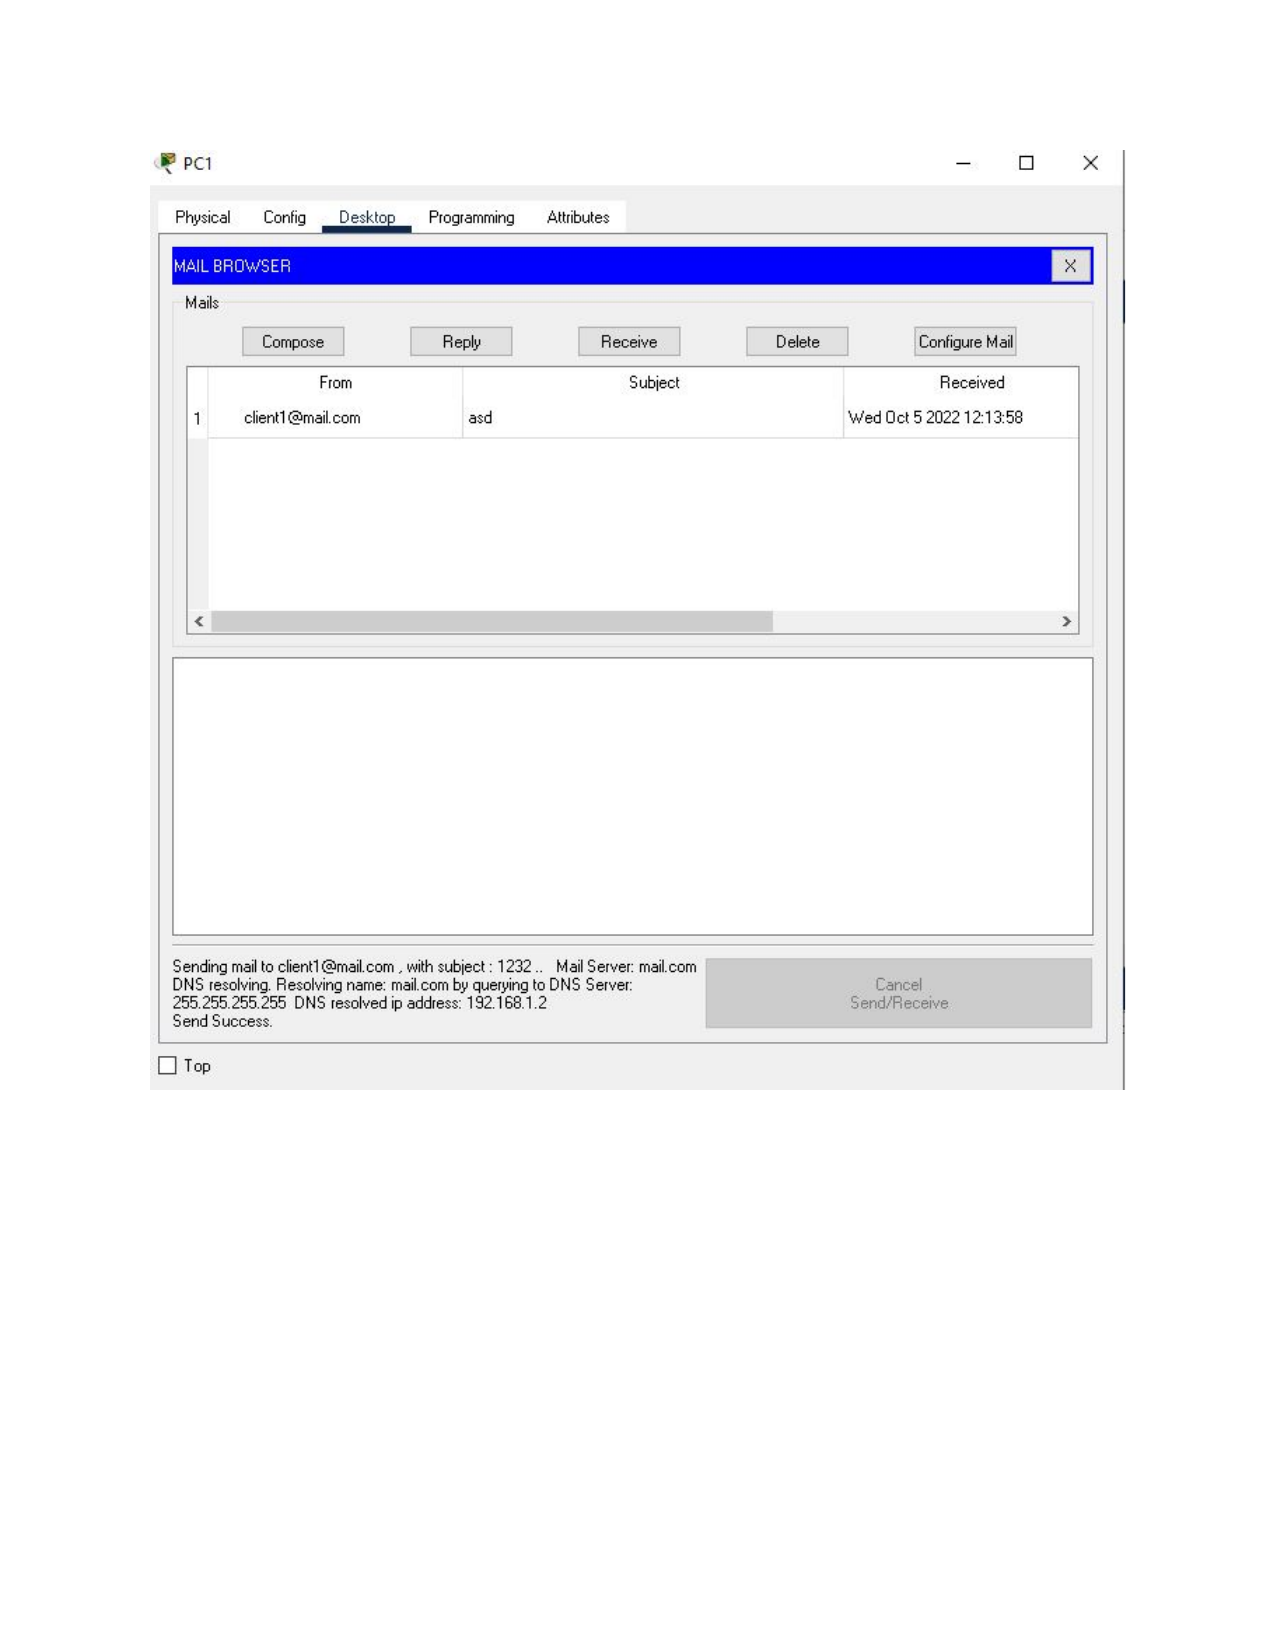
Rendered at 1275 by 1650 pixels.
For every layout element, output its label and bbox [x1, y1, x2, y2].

picture [150, 150, 1125, 1090]
